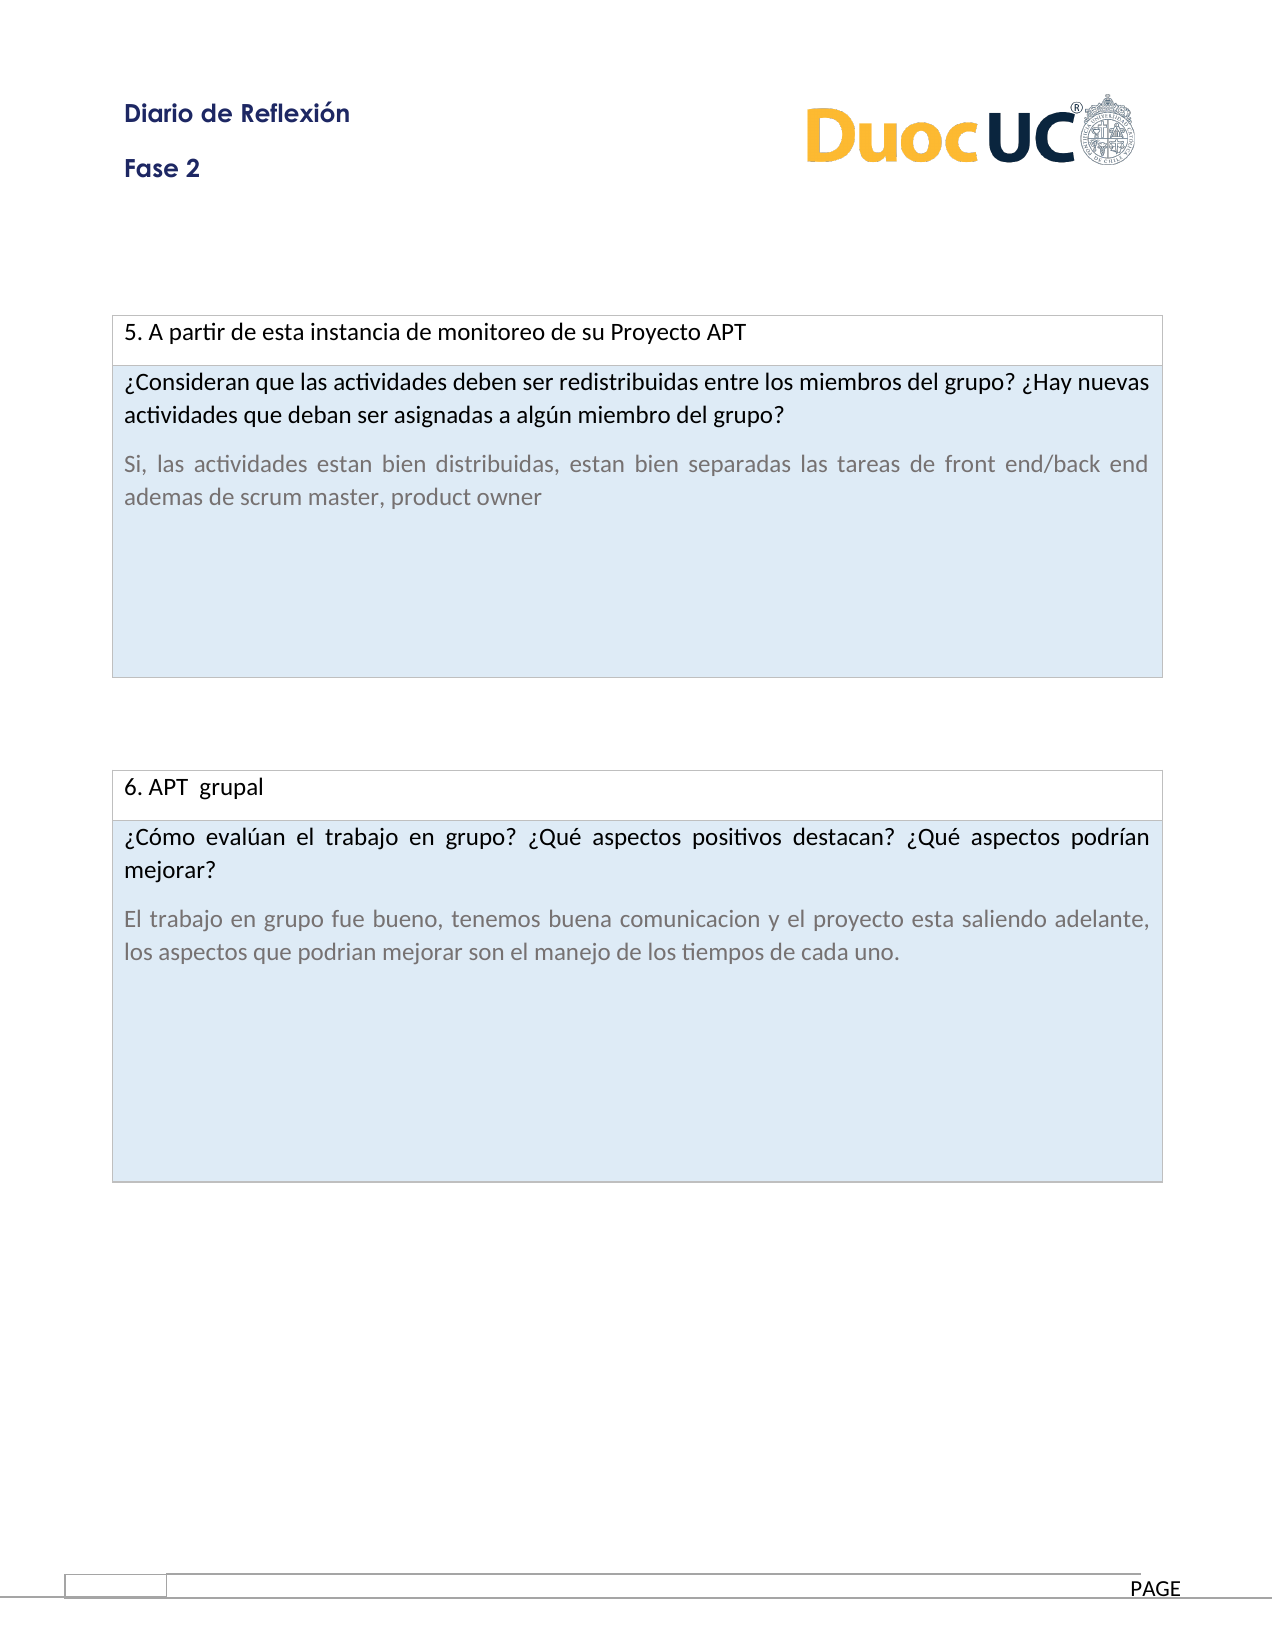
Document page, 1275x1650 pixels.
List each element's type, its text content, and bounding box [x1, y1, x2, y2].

picture [807, 94, 1135, 165]
table_cell ¿Consideran que las actividades deben ser redistribuidas entre los miembros del grupo? ¿Hay nuevas actividades que deban ser asignadas a algún miembro del grupo? Si, las actividades estan bien distribuidas, estan bien separadas las tareas de front end/back end ademas de scrum master, product owner [113, 366, 1162, 677]
table_cell ¿Cómo evalúan el trabajo en grupo? ¿Qué aspectos positivos destacan? ¿Qué aspectos podrían mejorar? El trabajo en grupo fue bueno, tenemos buena comunicacion y el proyecto esta saliendo adelante, los aspectos que podrian mejorar son el manejo de los tiempos de cada uno. [113, 821, 1162, 1181]
table_header 6. APT grupal [113, 771, 1162, 820]
table_header 5. A partir de esta instancia de monitoreo de su Proyecto APT [113, 316, 1162, 365]
